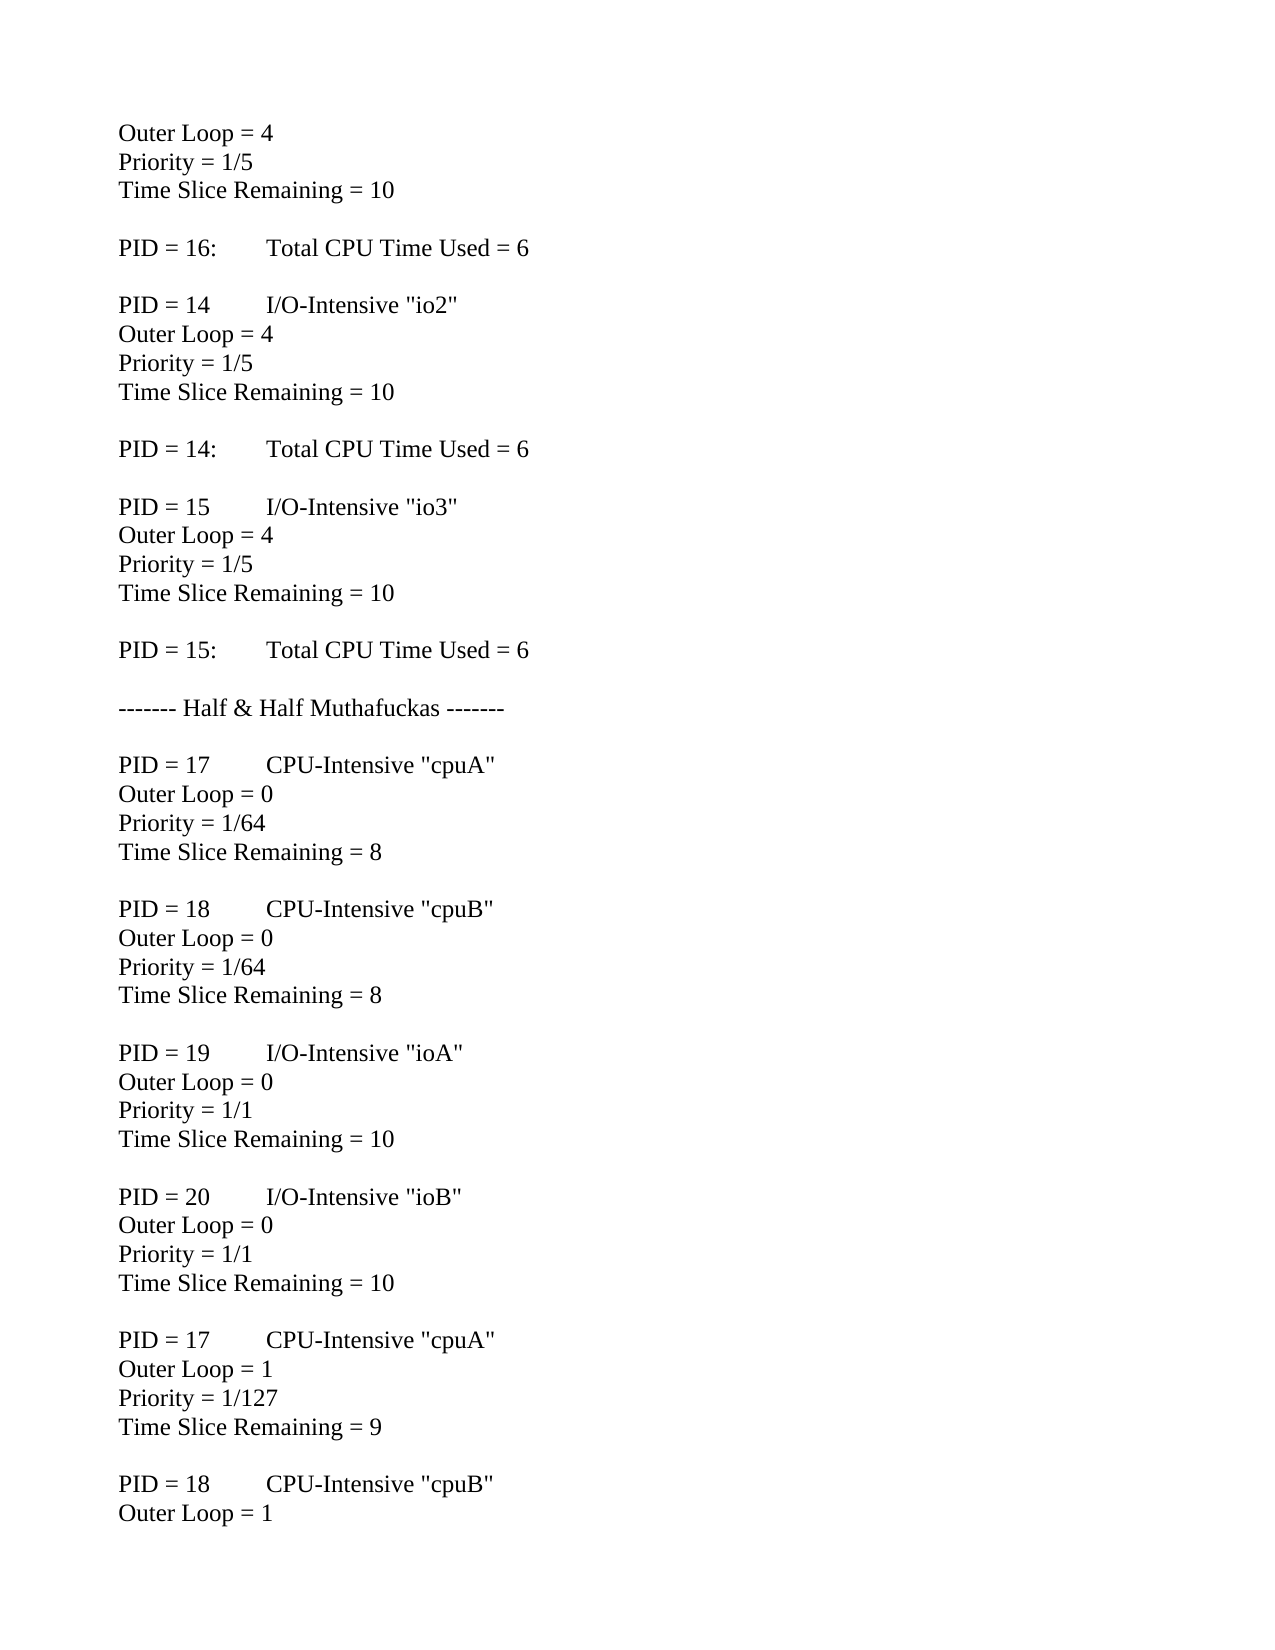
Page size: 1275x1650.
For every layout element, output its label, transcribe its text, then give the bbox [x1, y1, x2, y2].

text Time Slice Remaining = 8 [118, 981, 1157, 1009]
text Priority = 1/1 [118, 1096, 1157, 1124]
text Priority = 1/64 [118, 808, 1157, 837]
text PID = 19 I/O-Intensive "ioA" [118, 1038, 1157, 1067]
text Outer Loop = 0 [118, 1067, 1157, 1096]
text Time Slice Remaining = 10 [118, 377, 1157, 406]
text Priority = 1/5 [118, 549, 1157, 578]
text Outer Loop = 0 [118, 923, 1157, 952]
text PID = 16: Total CPU Time Used = 6 [118, 233, 1157, 262]
text Outer Loop = 1 [118, 1498, 1157, 1527]
text Outer Loop = 4 [118, 521, 1157, 549]
text PID = 17 CPU-Intensive "cpuA" [118, 1326, 1157, 1354]
text Outer Loop = 4 [118, 118, 1157, 147]
text Time Slice Remaining = 10 [118, 176, 1157, 204]
text Priority = 1/64 [118, 952, 1157, 981]
text Outer Loop = 0 [118, 779, 1157, 808]
text PID = 17 CPU-Intensive "cpuA" [118, 751, 1157, 779]
text Outer Loop = 0 [118, 1211, 1157, 1239]
text ------- Half & Half Muthafuckas ------- [118, 693, 1157, 722]
text Outer Loop = 4 [118, 319, 1157, 348]
text Priority = 1/5 [118, 348, 1157, 377]
text Time Slice Remaining = 8 [118, 837, 1157, 866]
text PID = 18 CPU-Intensive "cpuB" [118, 894, 1157, 923]
text PID = 18 CPU-Intensive "cpuB" [118, 1469, 1157, 1498]
text Priority = 1/1 [118, 1239, 1157, 1268]
text PID = 15: Total CPU Time Used = 6 [118, 636, 1157, 664]
text PID = 20 I/O-Intensive "ioB" [118, 1182, 1157, 1211]
text Priority = 1/127 [118, 1383, 1157, 1412]
text Time Slice Remaining = 10 [118, 578, 1157, 607]
text Outer Loop = 1 [118, 1354, 1157, 1383]
text Time Slice Remaining = 10 [118, 1268, 1157, 1297]
text PID = 14: Total CPU Time Used = 6 [118, 434, 1157, 463]
text Time Slice Remaining = 10 [118, 1124, 1157, 1153]
text Time Slice Remaining = 9 [118, 1412, 1157, 1441]
text PID = 15 I/O-Intensive "io3" [118, 492, 1157, 521]
text Priority = 1/5 [118, 147, 1157, 176]
text PID = 14 I/O-Intensive "io2" [118, 291, 1157, 319]
